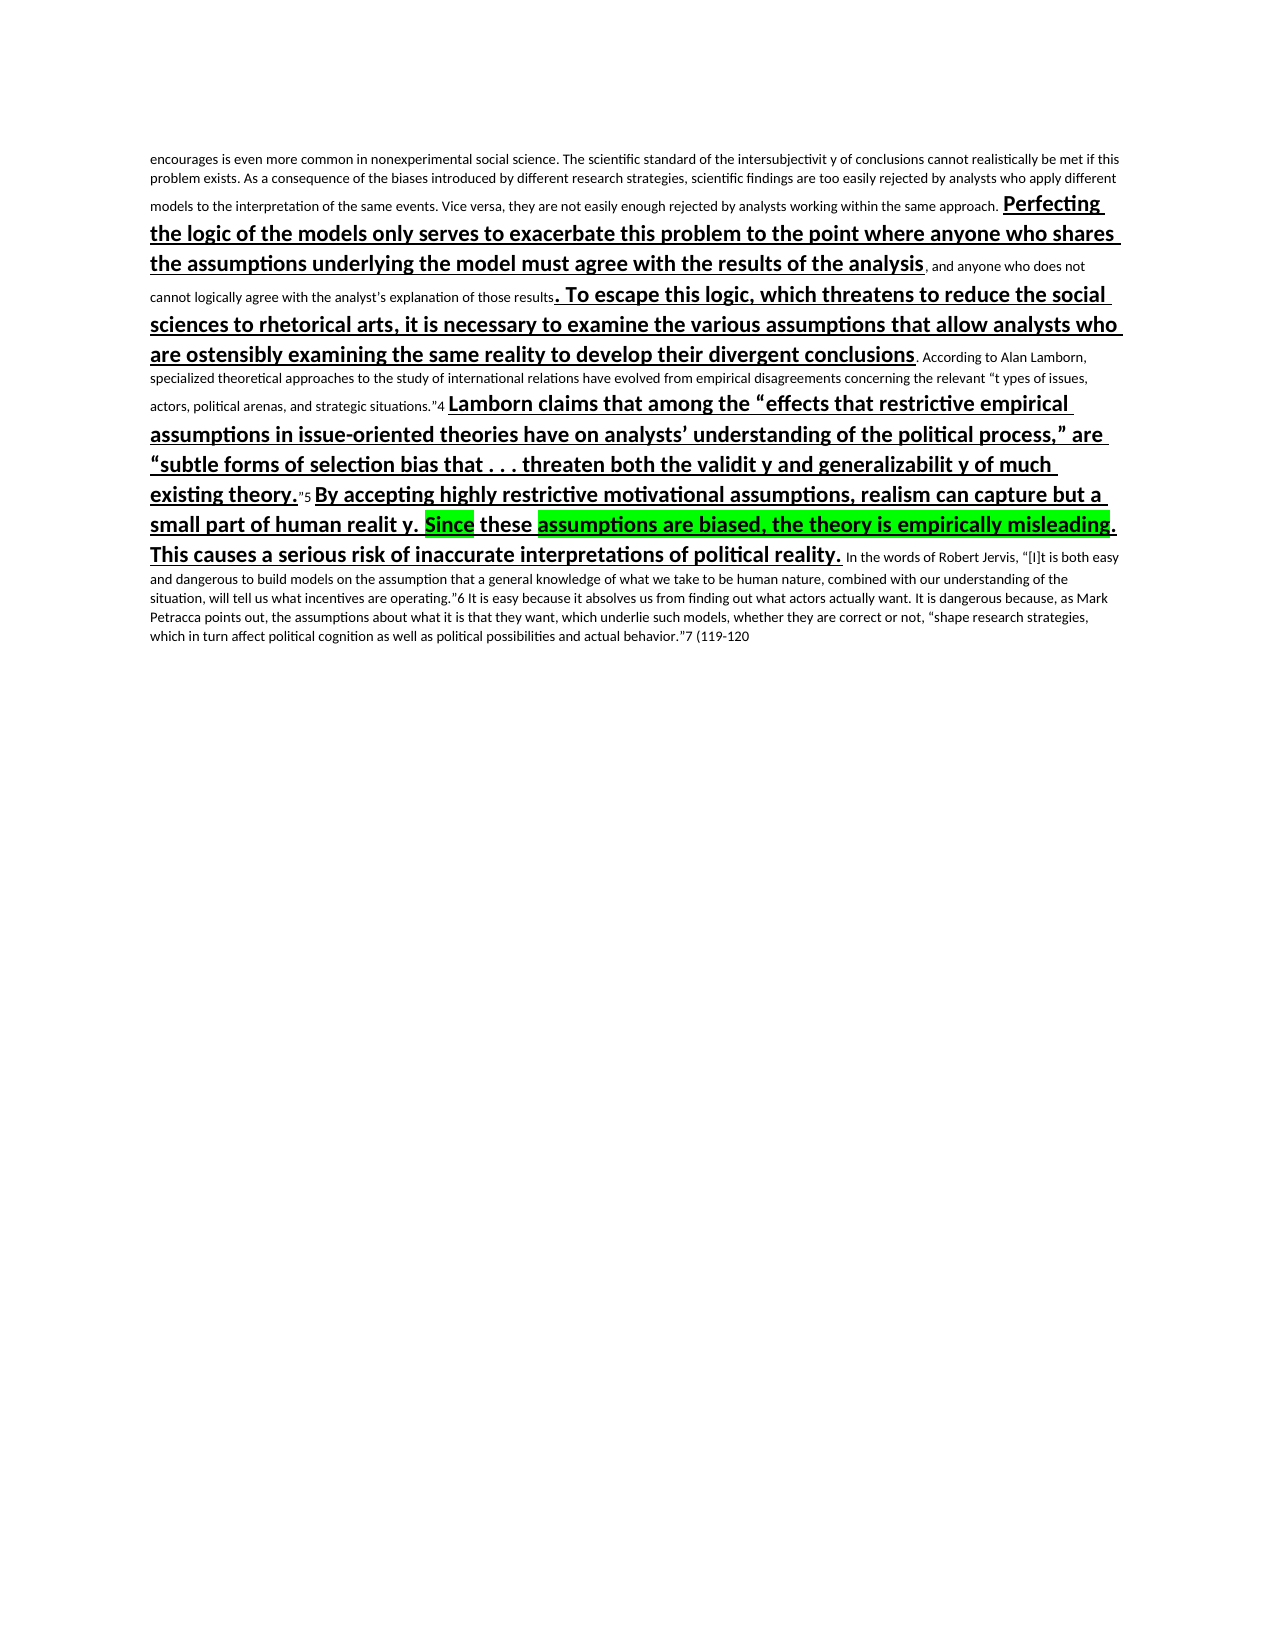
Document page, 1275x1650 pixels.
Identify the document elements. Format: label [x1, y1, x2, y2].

text [150, 150, 1125, 645]
